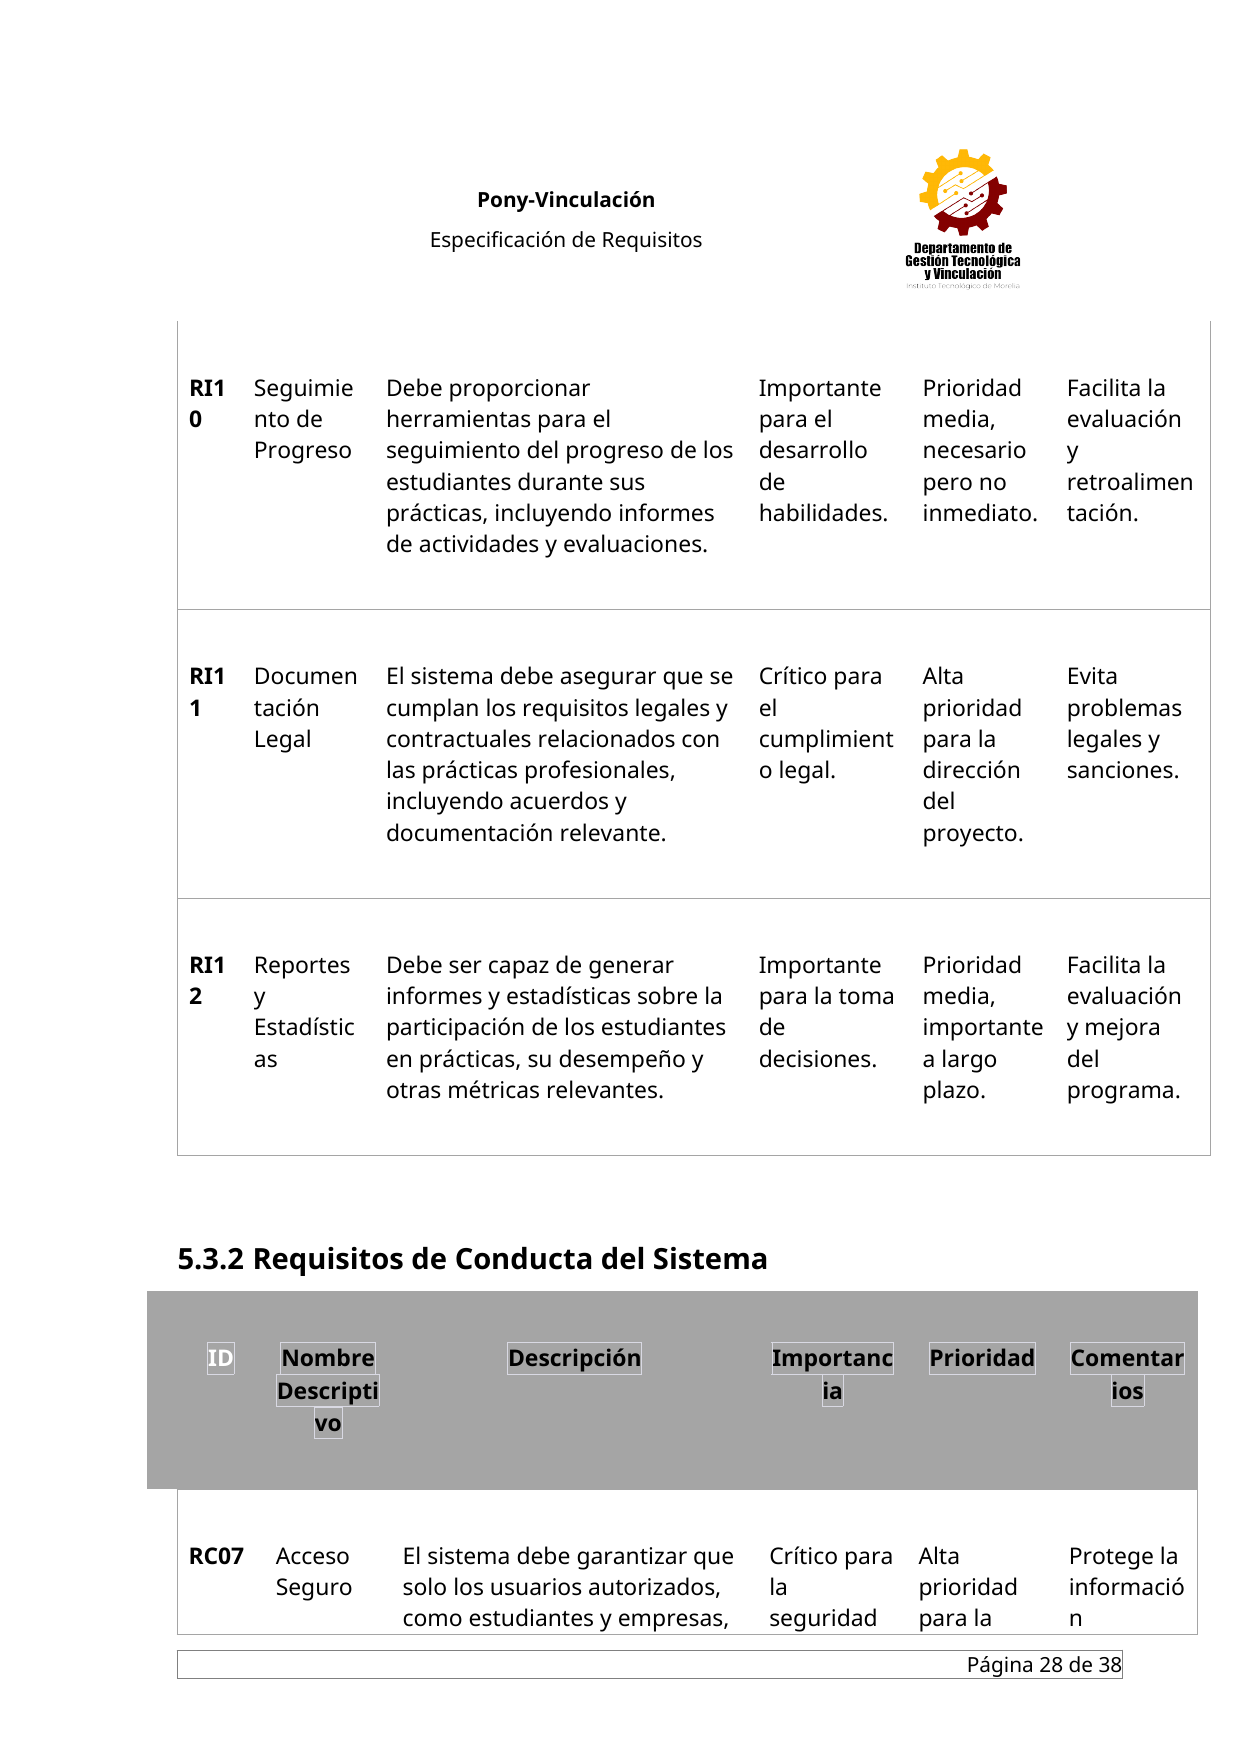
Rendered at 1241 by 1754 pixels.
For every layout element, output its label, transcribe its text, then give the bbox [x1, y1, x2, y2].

table_cell RI11 [178, 610, 242, 898]
table_cell Importante para el desarrollo de habilidades. [747, 321, 911, 609]
table_cell El sistema debe asegurar que se cumplan los requisitos legales y contractuales relacionados con las prácticas profesionales, incluyendo acuerdos y documentación relevante. [375, 610, 747, 898]
table_cell Seguimiento de Progreso [243, 321, 374, 609]
table_cell Reportes y Estadísticas [243, 899, 374, 1155]
table_cell Crítico para el cumplimiento legal. [747, 610, 911, 898]
table_cell Prioridad media, necesario pero no inmediato. [911, 321, 1055, 609]
table_cell Debe proporcionar herramientas para el seguimiento del progreso de los estudiantes durante sus prácticas, incluyendo informes de actividades y evaluaciones. [375, 321, 747, 609]
table_header Prioridad [907, 1292, 1057, 1489]
table_header ID [178, 1292, 264, 1489]
table_cell Acceso Seguro [264, 1490, 391, 1633]
table_cell Documentación Legal [243, 610, 374, 898]
table_header Importancia [758, 1292, 907, 1489]
table_header Nombre Descriptivo [264, 1292, 391, 1489]
table_cell RI12 [178, 899, 242, 1155]
table_cell Evita problemas legales y sanciones. [1055, 610, 1210, 898]
table_cell Facilita la evaluación y mejora del programa. [1055, 899, 1210, 1155]
table_cell Debe ser capaz de generar informes y estadísticas sobre la participación de los estudiantes en prácticas, su desempeño y otras métricas relevantes. [375, 899, 747, 1155]
table_cell RI10 [178, 321, 242, 609]
table_header Descripción [391, 1292, 758, 1489]
table_cell RC07 [178, 1490, 264, 1633]
table_cell Protege la información confidencial. [1057, 1490, 1197, 1633]
table_cell Alta prioridad para la dirección del proyecto. [907, 1490, 1057, 1633]
table_cell Importante para la toma de decisiones. [747, 899, 911, 1155]
table_cell Alta prioridad para la dirección del proyecto. [911, 610, 1055, 898]
table_cell Prioridad media, importante a largo plazo. [911, 899, 1055, 1155]
table_header Comentarios [1057, 1292, 1197, 1489]
table_cell Crítico para la seguridad de los datos. [758, 1490, 907, 1633]
table_cell Facilita la evaluación y retroalimentación. [1055, 321, 1210, 609]
picture [905, 149, 1021, 290]
subtitle Requisitos de Conducta del Sistema [177, 1239, 1122, 1278]
